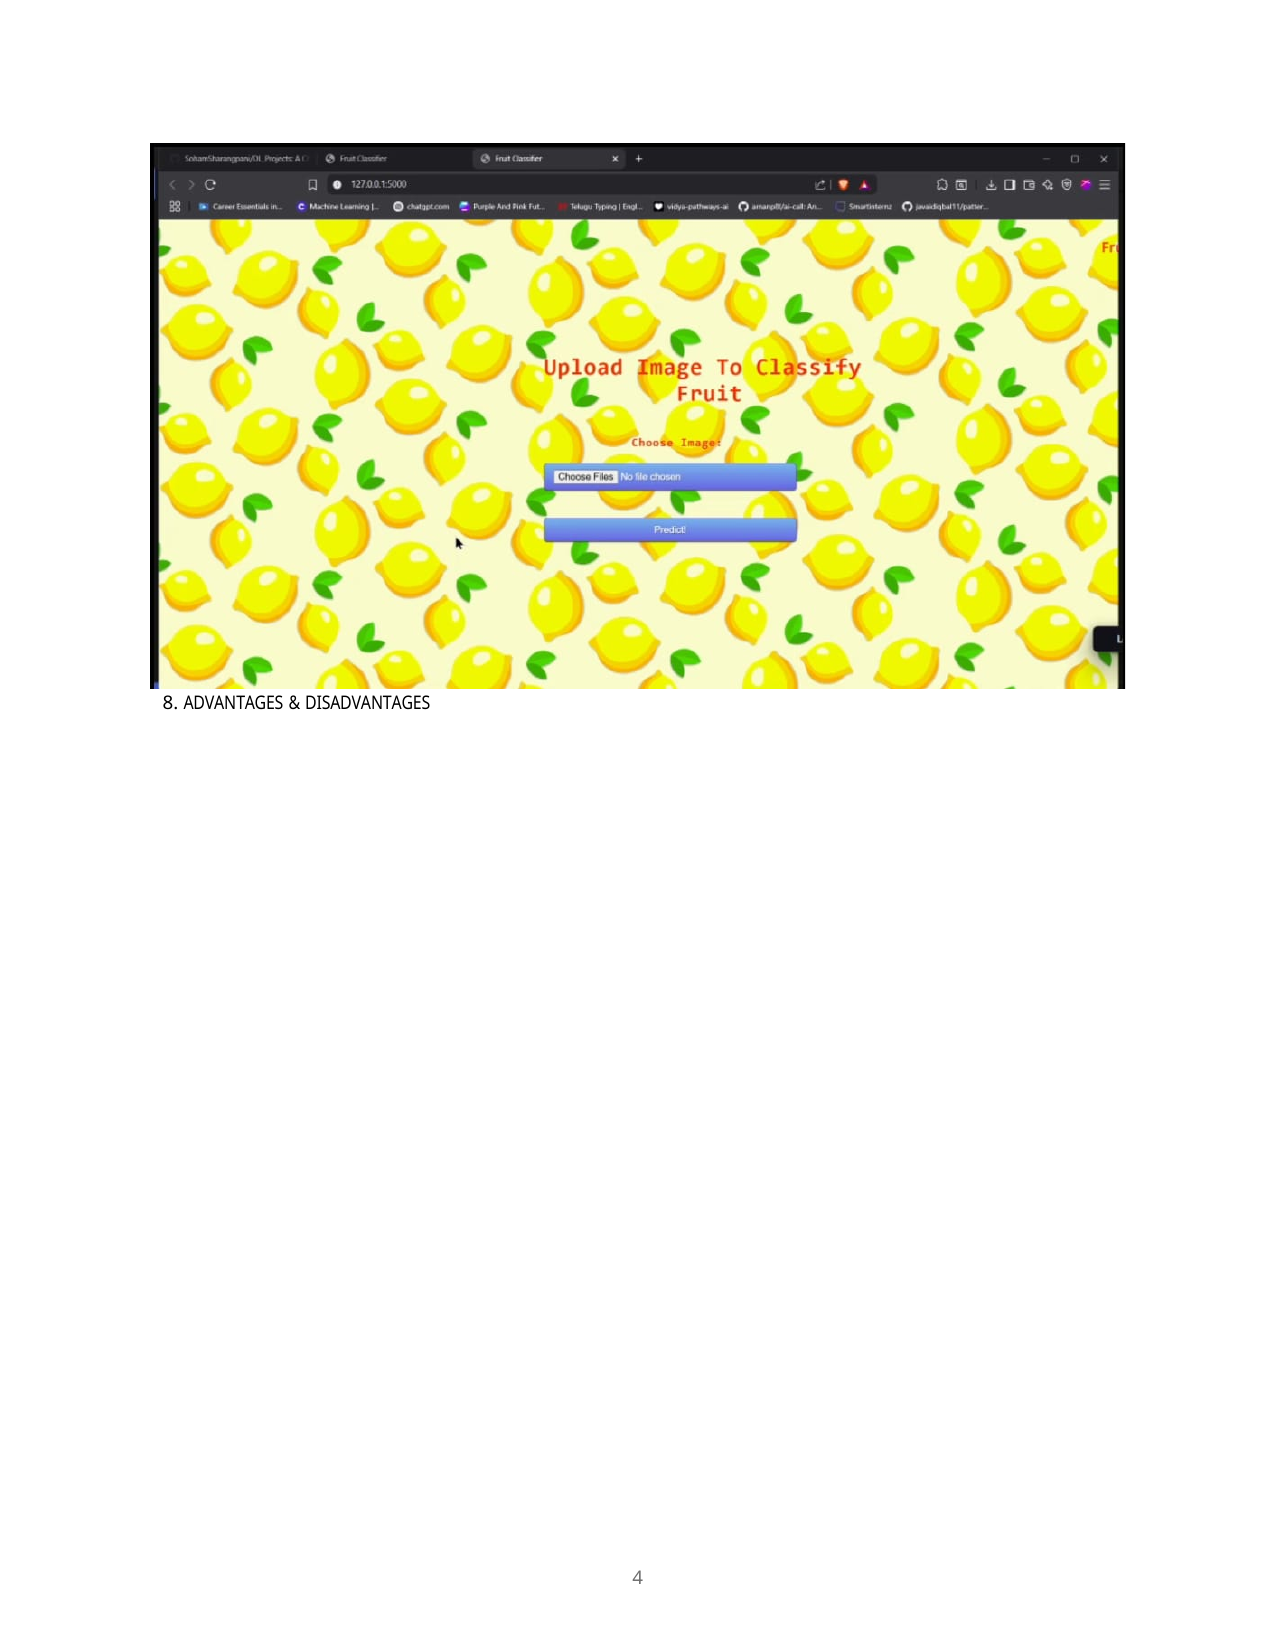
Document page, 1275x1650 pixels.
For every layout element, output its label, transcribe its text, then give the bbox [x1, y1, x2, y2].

picture [150, 143, 1125, 689]
subtitle ADVANTAGES & DISADVANTAGES [162, 689, 1125, 714]
